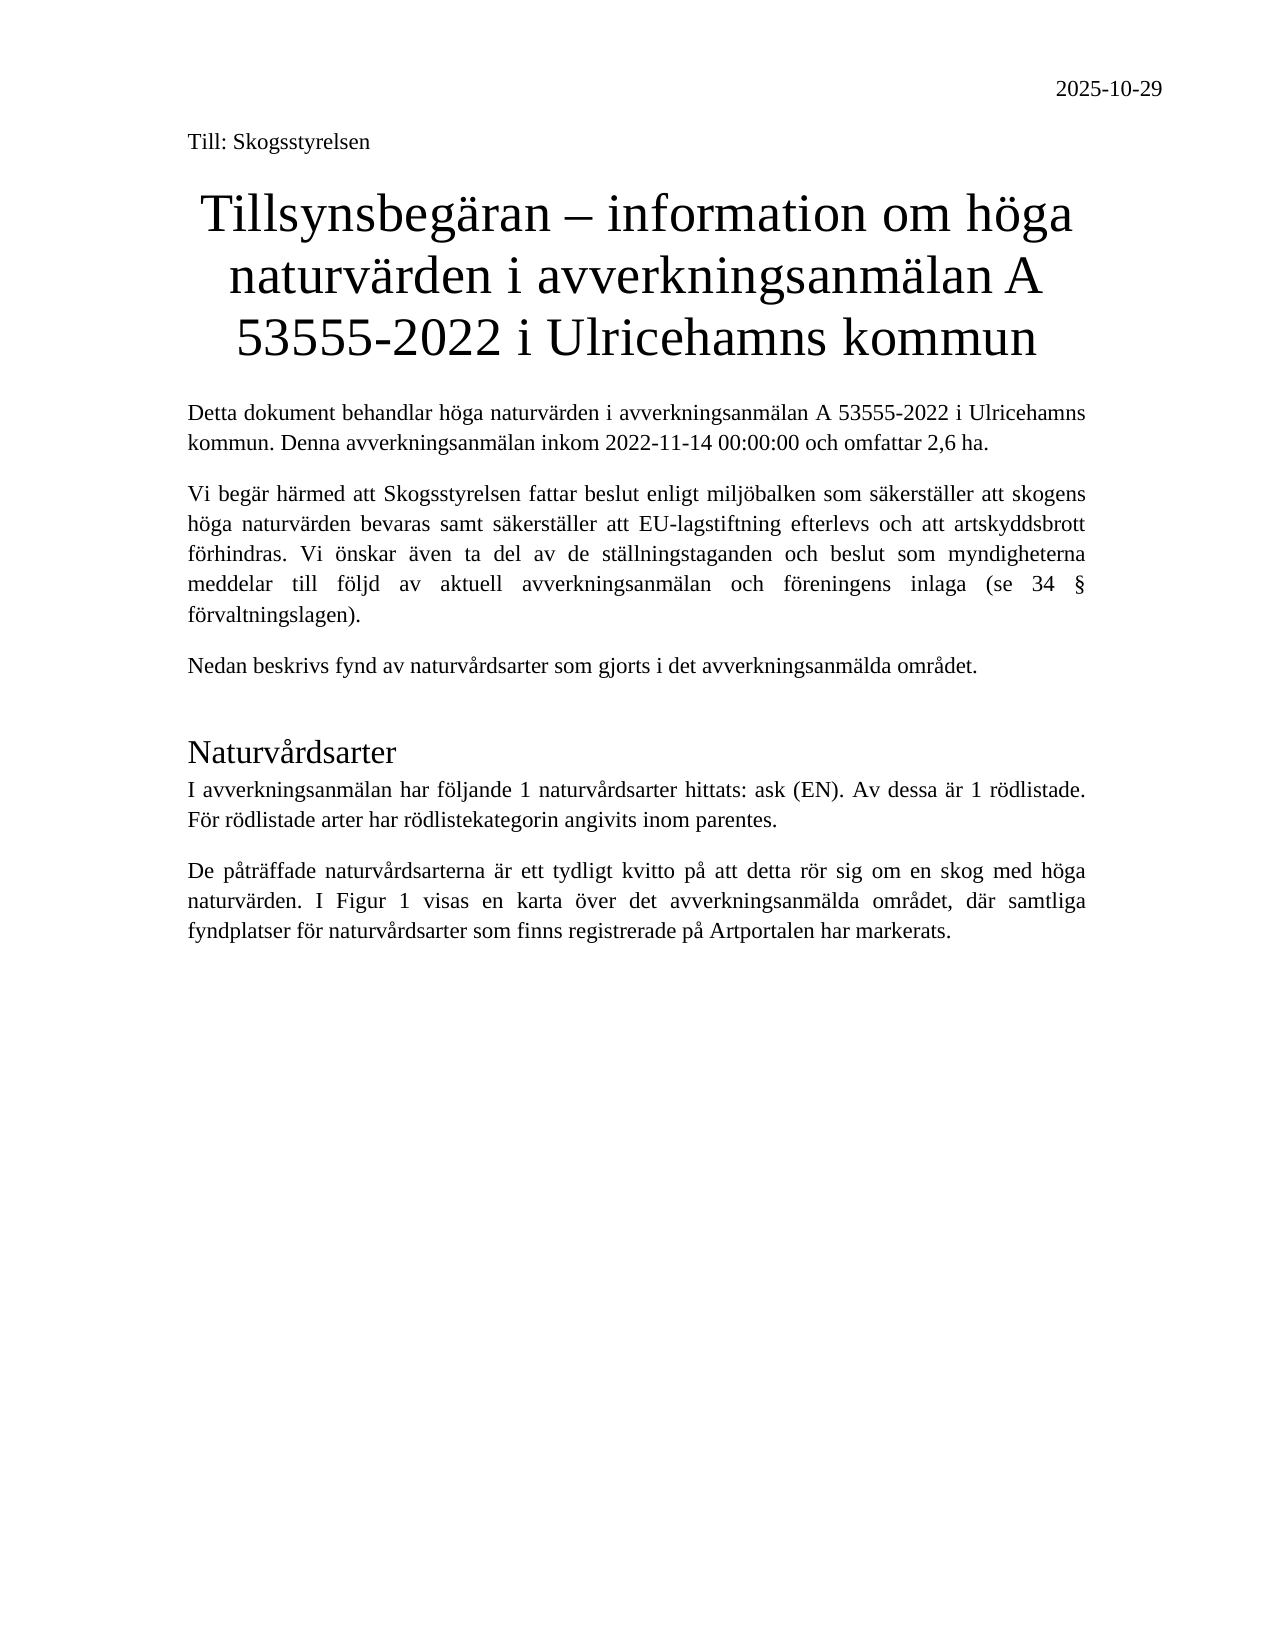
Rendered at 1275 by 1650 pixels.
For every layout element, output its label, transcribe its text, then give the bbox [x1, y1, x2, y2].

title Tillsynsbegäran – information om höga naturvärden i avverkningsanmälan A 53555-2022 i Ulricehamns kommun [187, 180, 1087, 367]
text I avverkningsanmälan har följande 1 naturvårdsarter hittats: ask (EN). Av dessa är 1 rödlistade. För rödlistade arter har rödlistekategorin angivits inom parentes. [187, 776, 1087, 832]
text Vi begär härmed att Skogsstyrelsen fattar beslut enligt miljöbalken som säkerställer att skogens höga naturvärden bevaras samt säkerställer att EU-lagstiftning efterlevs och att artskyddsbrott förhindras. Vi önskar även ta del av de ställningstaganden och beslut som myndigheterna meddelar till följd av aktuell avverkningsanmälan och föreningens inlaga (se 34 § förvaltningslagen). [187, 480, 1087, 627]
text De påträffade naturvårdsarterna är ett tydligt kvitto på att detta rör sig om en skog med höga naturvärden. I Figur 1 visas en karta över det avverkningsanmälda området, där samtliga fyndplatser för naturvårdsarter som finns registrerade på Artportalen har markerats. [187, 857, 1087, 944]
subtitle Naturvårdsarter [187, 732, 1087, 770]
text Nedan beskrivs fynd av naturvårdsarter som gjorts i det avverkningsanmälda området. [187, 652, 1087, 678]
text Detta dokument behandlar höga naturvärden i avverkningsanmälan A 53555-2022 i Ulricehamns kommun. Denna avverkningsanmälan inkom 2022-11-14 00:00:00 och omfattar 2,6 ha. [187, 398, 1087, 455]
